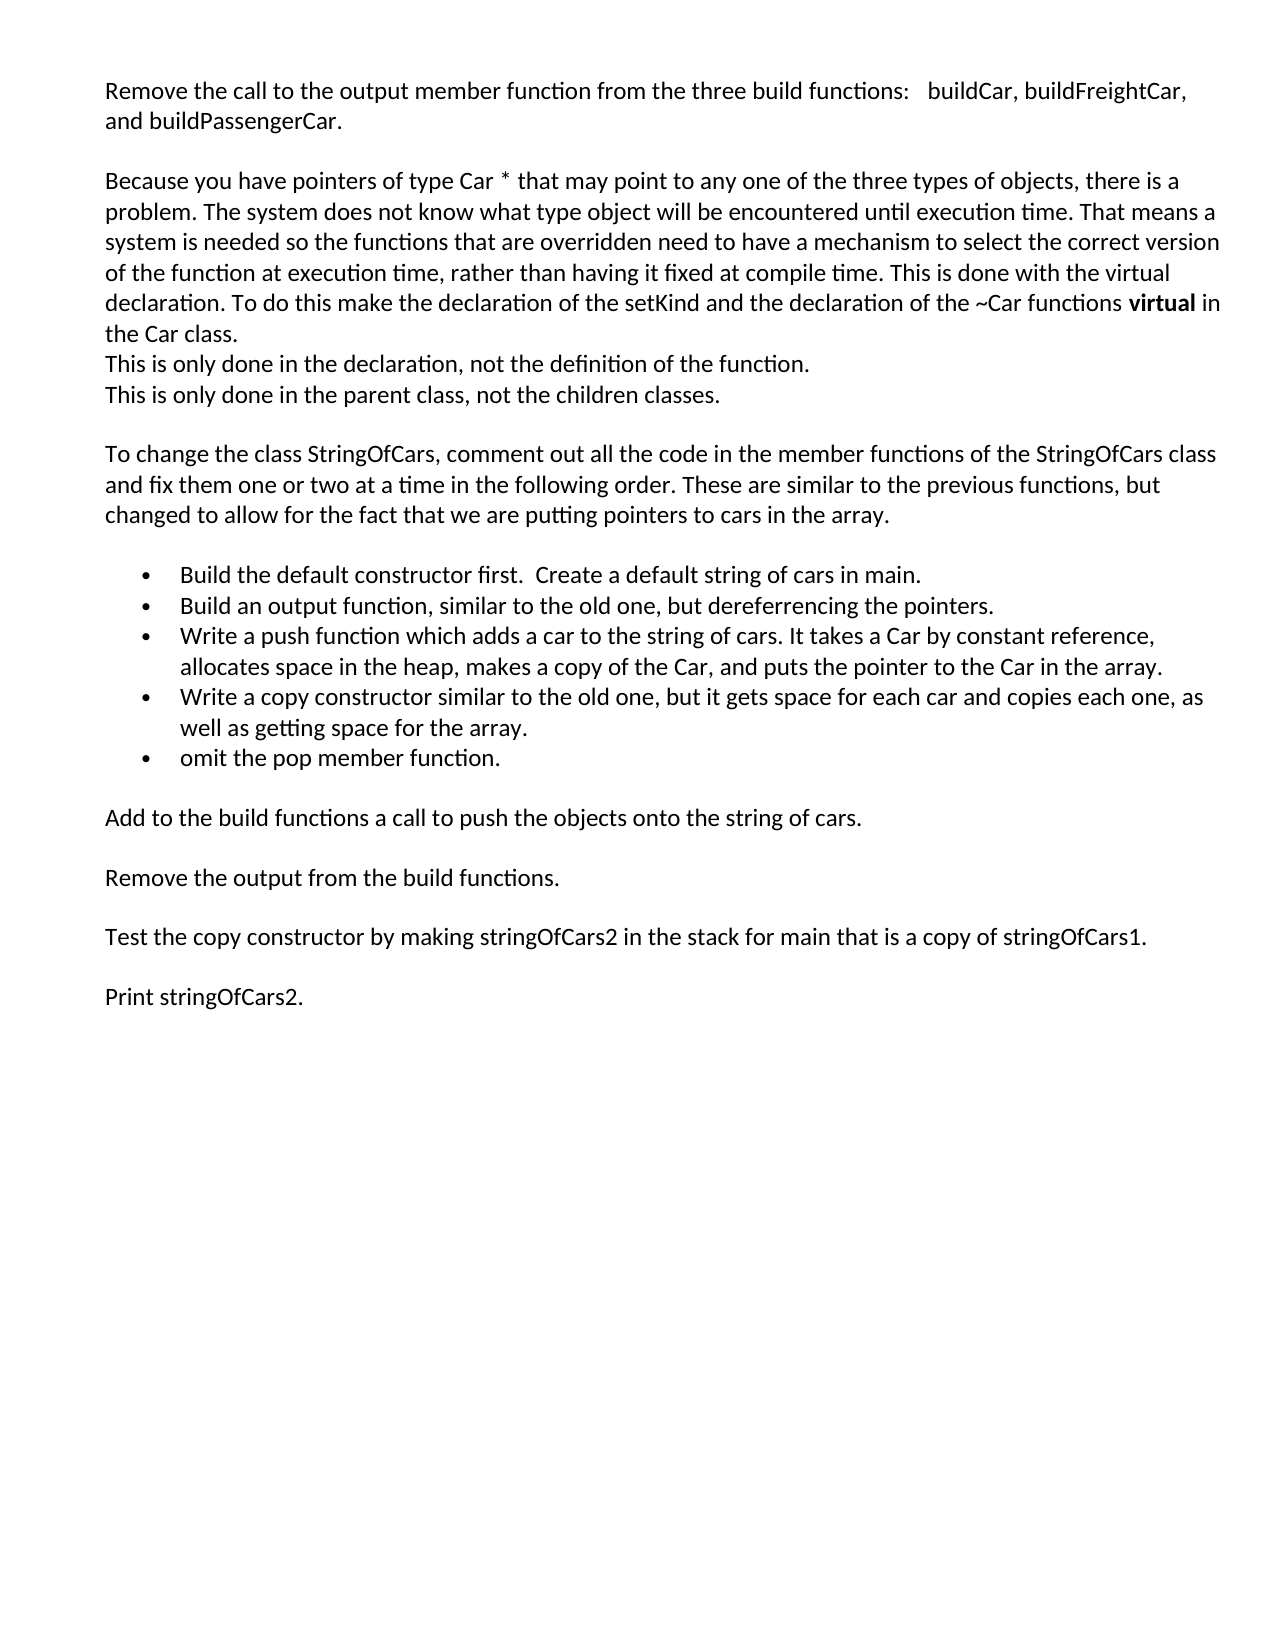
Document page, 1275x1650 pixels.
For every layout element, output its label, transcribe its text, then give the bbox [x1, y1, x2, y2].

list Write a push function which adds a car to the string of cars. It takes a Car by constant reference, allocates space in the heap, makes a copy of the Car, and puts the pointer to the Car in the array. [142, 620, 1230, 681]
text To change the class StringOfCars, comment out all the code in the member functions of the StringOfCars class and fix them one or two at a time in the following order. These are similar to the previous functions, but changed to allow for the fact that we are putting pointers to cars in the array. [105, 438, 1230, 530]
list Build the default constructor first. Create a default string of cars in main. [142, 559, 1230, 590]
text Because you have pointers of type Car * that may point to any one of the three types of objects, there is a problem. The system does not know what type object will be encountered until execution time. That means a system is needed so the functions that are overridden need to have a mechanism to select the correct version of the function at execution time, rather than having it fixed at compile time. This is done with the virtual declaration. To do this make the declaration of the setKind and the declaration of the ~Car functions virtual in the Car class. This is only done in the declaration, not the definition of the function. This is only done in the parent class, not the children classes. [105, 165, 1230, 409]
list Build an output function, similar to the old one, but dereferrencing the pointers. [142, 590, 1230, 620]
text Remove the output from the build functions. [105, 862, 1230, 892]
text Add to the build functions a call to push the objects onto the string of cars. [105, 802, 1230, 833]
list omit the pop member function. [142, 742, 1230, 773]
list Write a copy constructor similar to the old one, but it gets space for each car and copies each one, as well as getting space for the array. [142, 681, 1230, 742]
text Remove the call to the output member function from the three build functions: buildCar, buildFreightCar, and buildPassengerCar. [105, 75, 1230, 136]
text Print stringOfCars2. [105, 981, 1230, 1012]
text Test the copy constructor by making stringOfCars2 in the stack for main that is a copy of stringOfCars1. [105, 921, 1230, 952]
